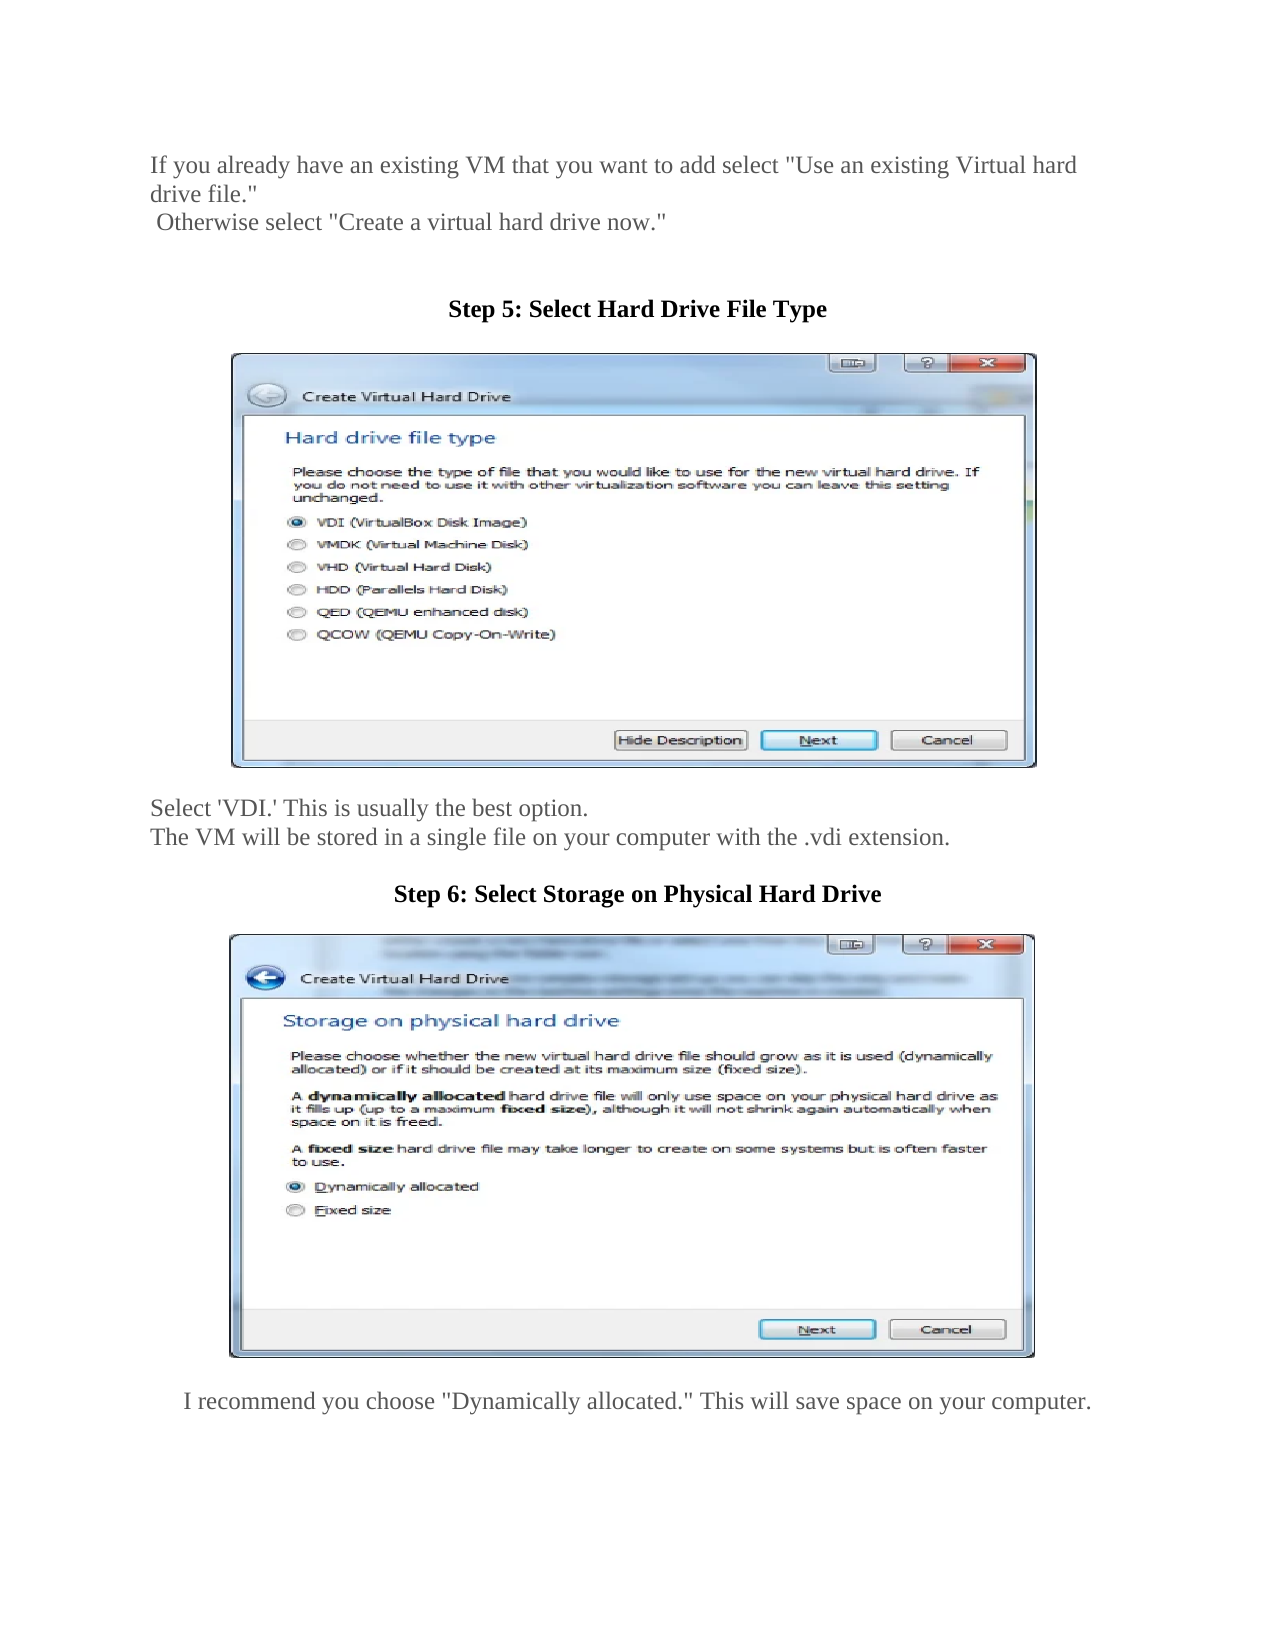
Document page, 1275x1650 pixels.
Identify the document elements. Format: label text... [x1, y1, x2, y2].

text Select 'VDI.' This is usually the best option. The VM will be stored in a single file on your computer with the .vdi extension. [150, 793, 1125, 879]
picture [216, 343, 1059, 773]
text Step 6: Select Storage on Physical Hard Drive [150, 879, 1125, 908]
picture [219, 928, 1055, 1365]
text If you already have an existing VM that you want to add select "Use an existing Virtual hard drive file." Otherwise select "Create a virtual hard drive now." [150, 150, 1125, 294]
text Step 5: Select Hard Drive File Type [150, 294, 1125, 322]
text I recommend you choose "Dynamically allocated." This will save space on your computer. [150, 1386, 1125, 1472]
